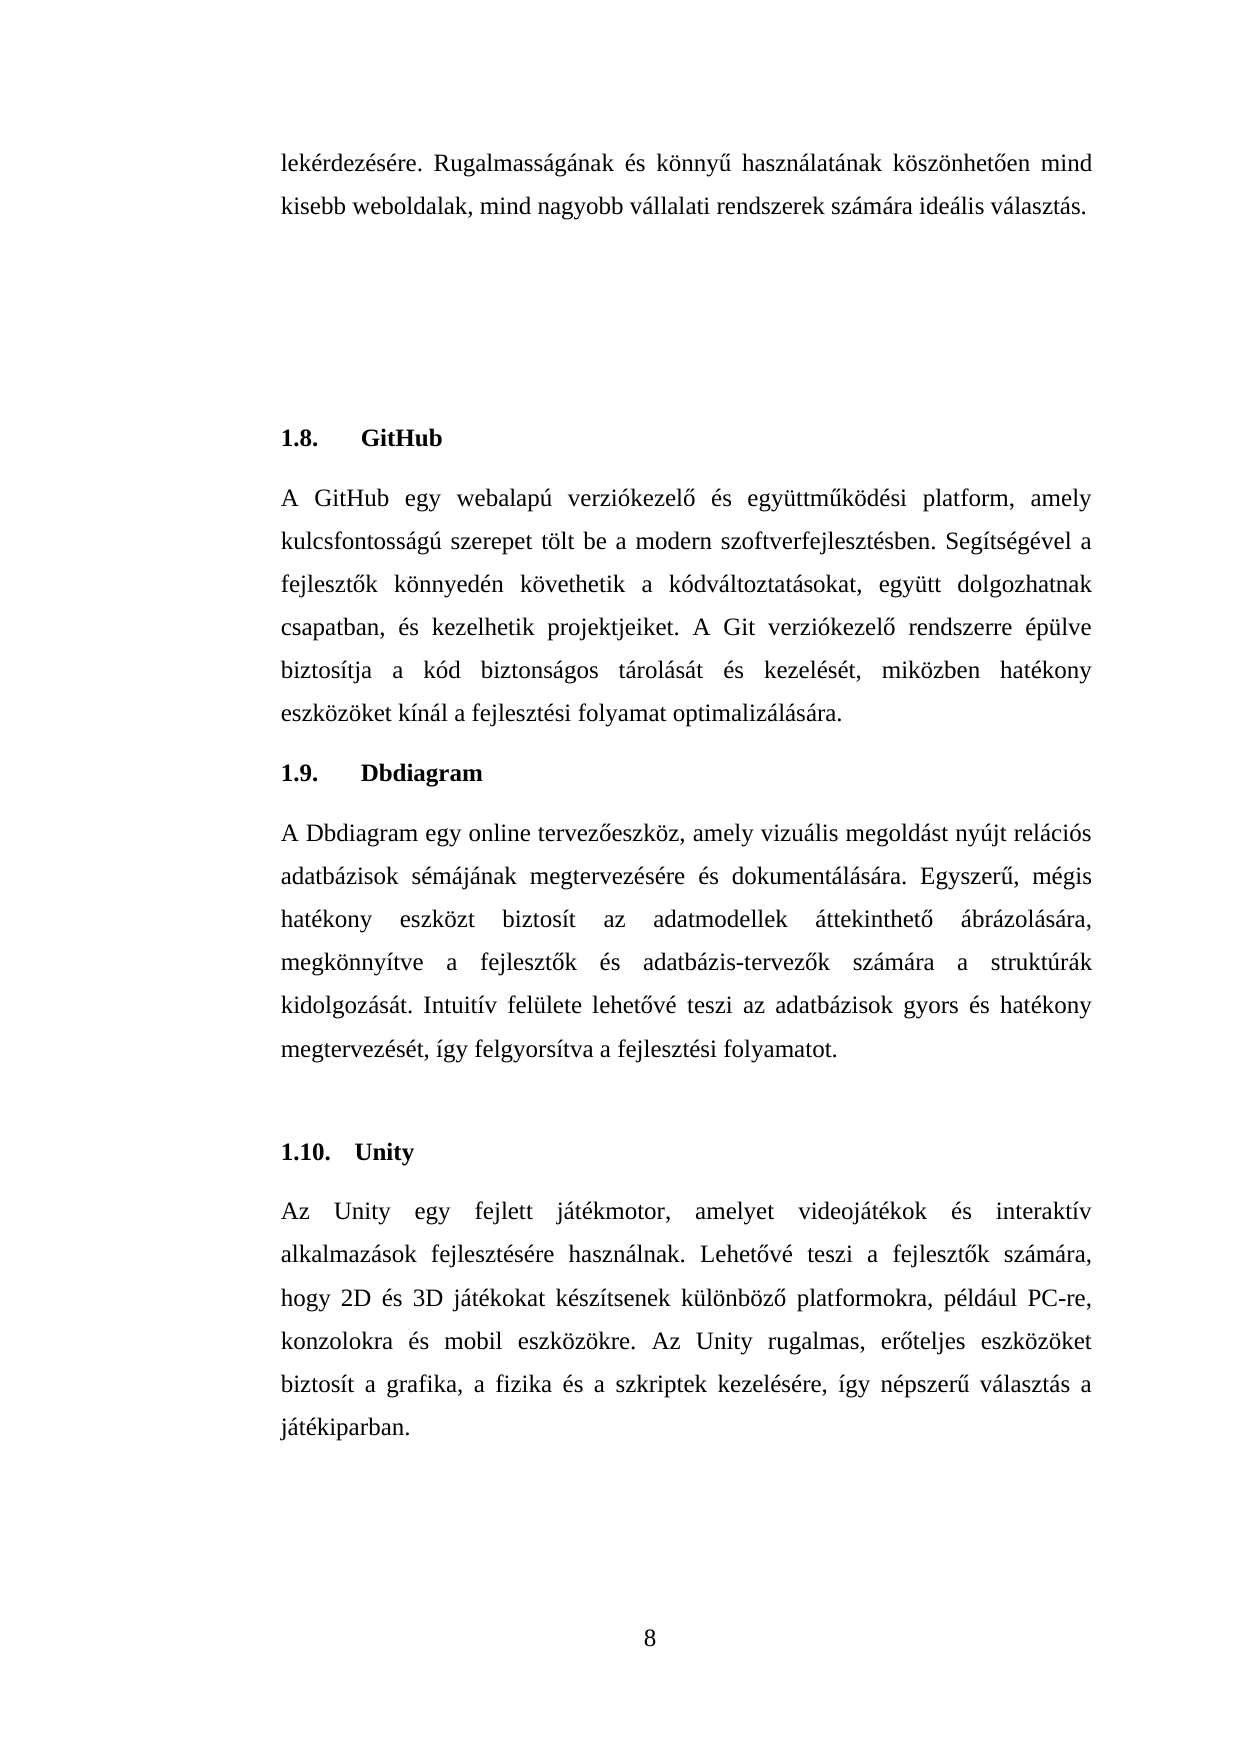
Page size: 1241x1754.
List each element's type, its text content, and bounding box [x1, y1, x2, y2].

subtitle Unity [281, 1137, 1092, 1165]
text A Dbdiagram egy online tervezőeszköz, amely vizuális megoldást nyújt relációs adatbázisok sémájának megtervezésére és dokumentálására. Egyszerű, mégis hatékony eszközt biztosít az adatmodellek áttekinthető ábrázolására, megkönnyítve a fejlesztők és adatbázis-tervezők számára a struktúrák kidolgozását. Intuitív felülete lehetővé teszi az adatbázisok gyors és hatékony megtervezését, így felgyorsítva a fejlesztési folyamatot. [281, 818, 1092, 1062]
text A GitHub egy webalapú verziókezelő és együttműködési platform, amely kulcsfontosságú szerepet tölt be a modern szoftverfejlesztésben. Segítségével a fejlesztők könnyedén követhetik a kódváltoztatásokat, együtt dolgozhatnak csapatban, és kezelhetik projektjeiket. A Git verziókezelő rendszerre épülve biztosítja a kód biztonságos tárolását és kezelését, miközben hatékony eszközöket kínál a fejlesztési folyamat optimalizálására. [281, 483, 1092, 727]
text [281, 148, 1092, 219]
subtitle Dbdiagram [281, 758, 1092, 787]
text Az Unity egy fejlett játékmotor, amelyet videojátékok és interaktív alkalmazások fejlesztésére használnak. Lehetővé teszi a fejlesztők számára, hogy 2D és 3D játékokat készítsenek különböző platformokra, például PC-re, konzolokra és mobil eszközökre. Az Unity rugalmas, erőteljes eszközöket biztosít a grafika, a fizika és a szkriptek kezelésére, így népszerű választás a játékiparban. [281, 1196, 1092, 1441]
subtitle GitHub [281, 423, 1092, 452]
